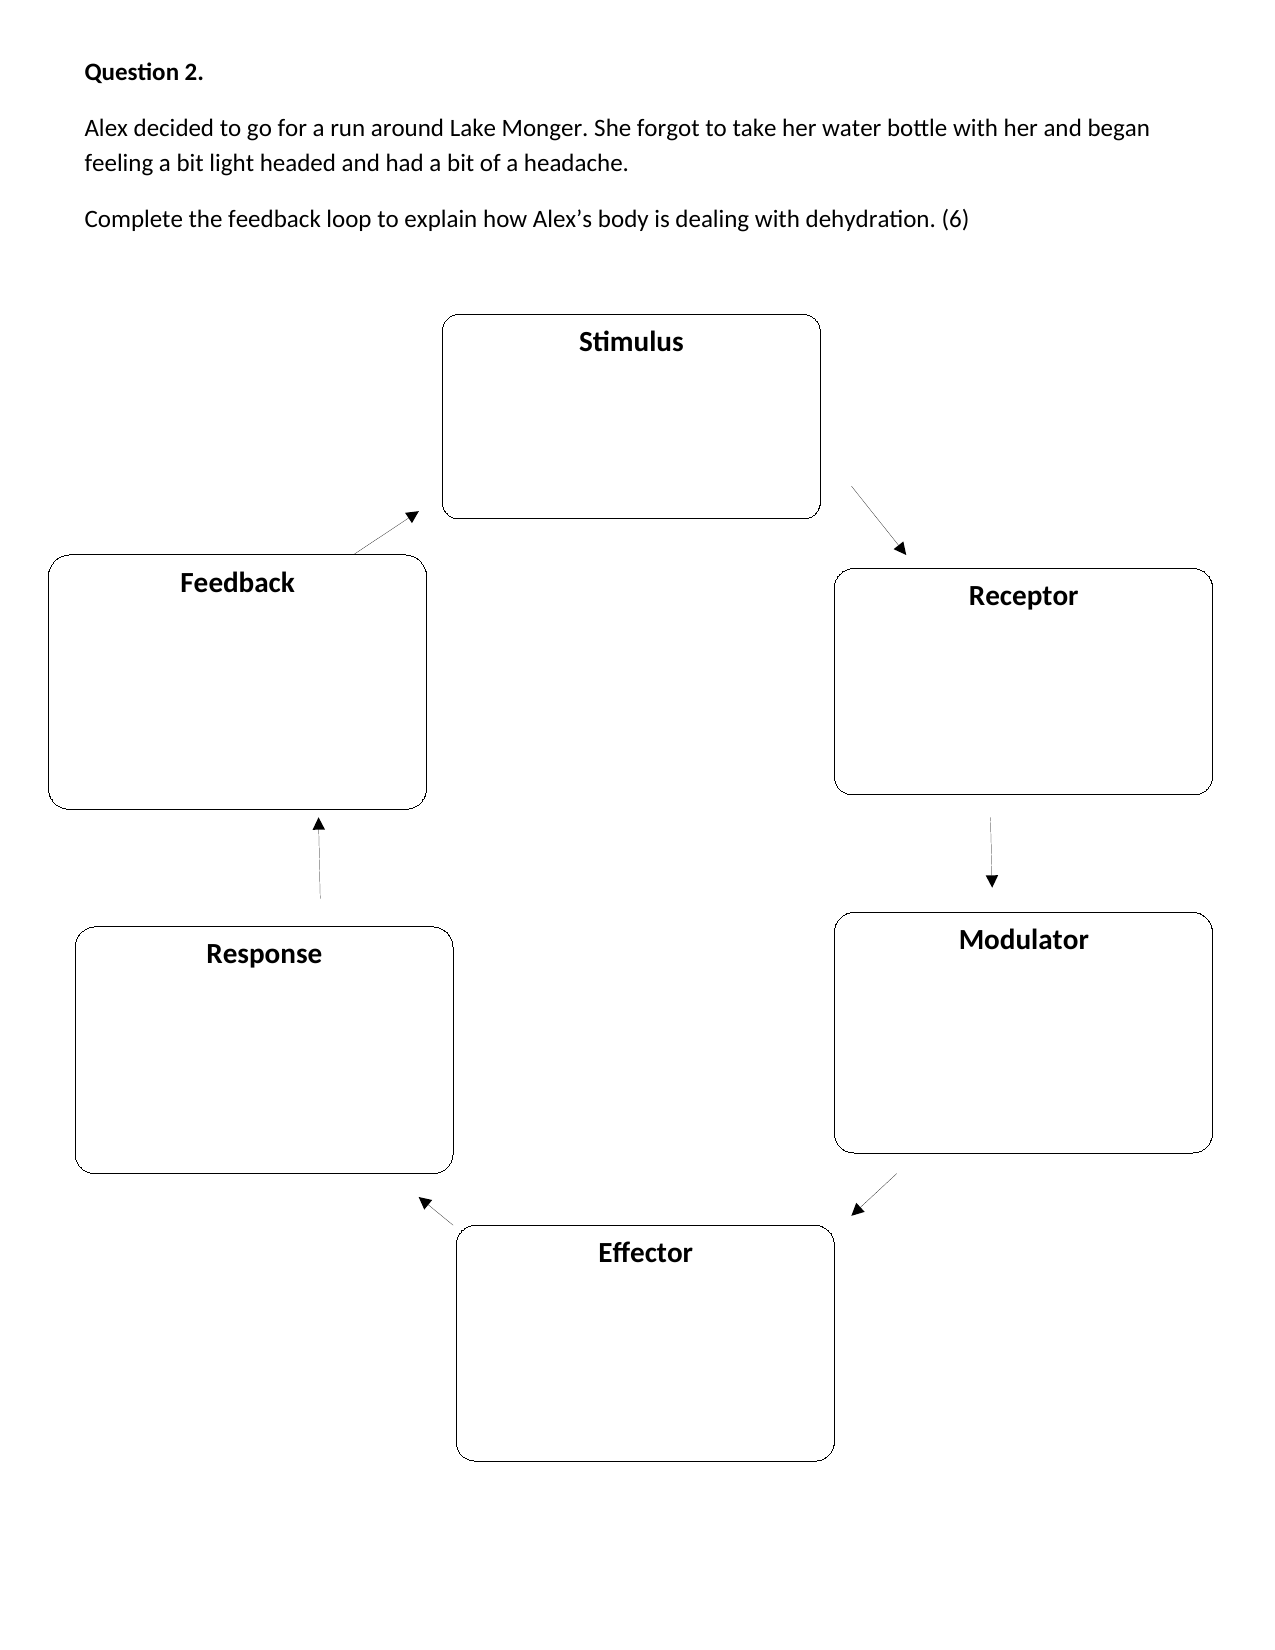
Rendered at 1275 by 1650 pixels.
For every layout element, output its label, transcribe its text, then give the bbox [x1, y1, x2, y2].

text Question 2. [84, 56, 1209, 87]
text Alex decided to go for a run around Lake Monger. She forgot to take her water bottle with her and began feeling a bit light headed and had a bit of a headache. [84, 112, 1209, 178]
text Complete the feedback loop to explain how Alex’s body is dealing with dehydration. (6) [84, 203, 1209, 233]
